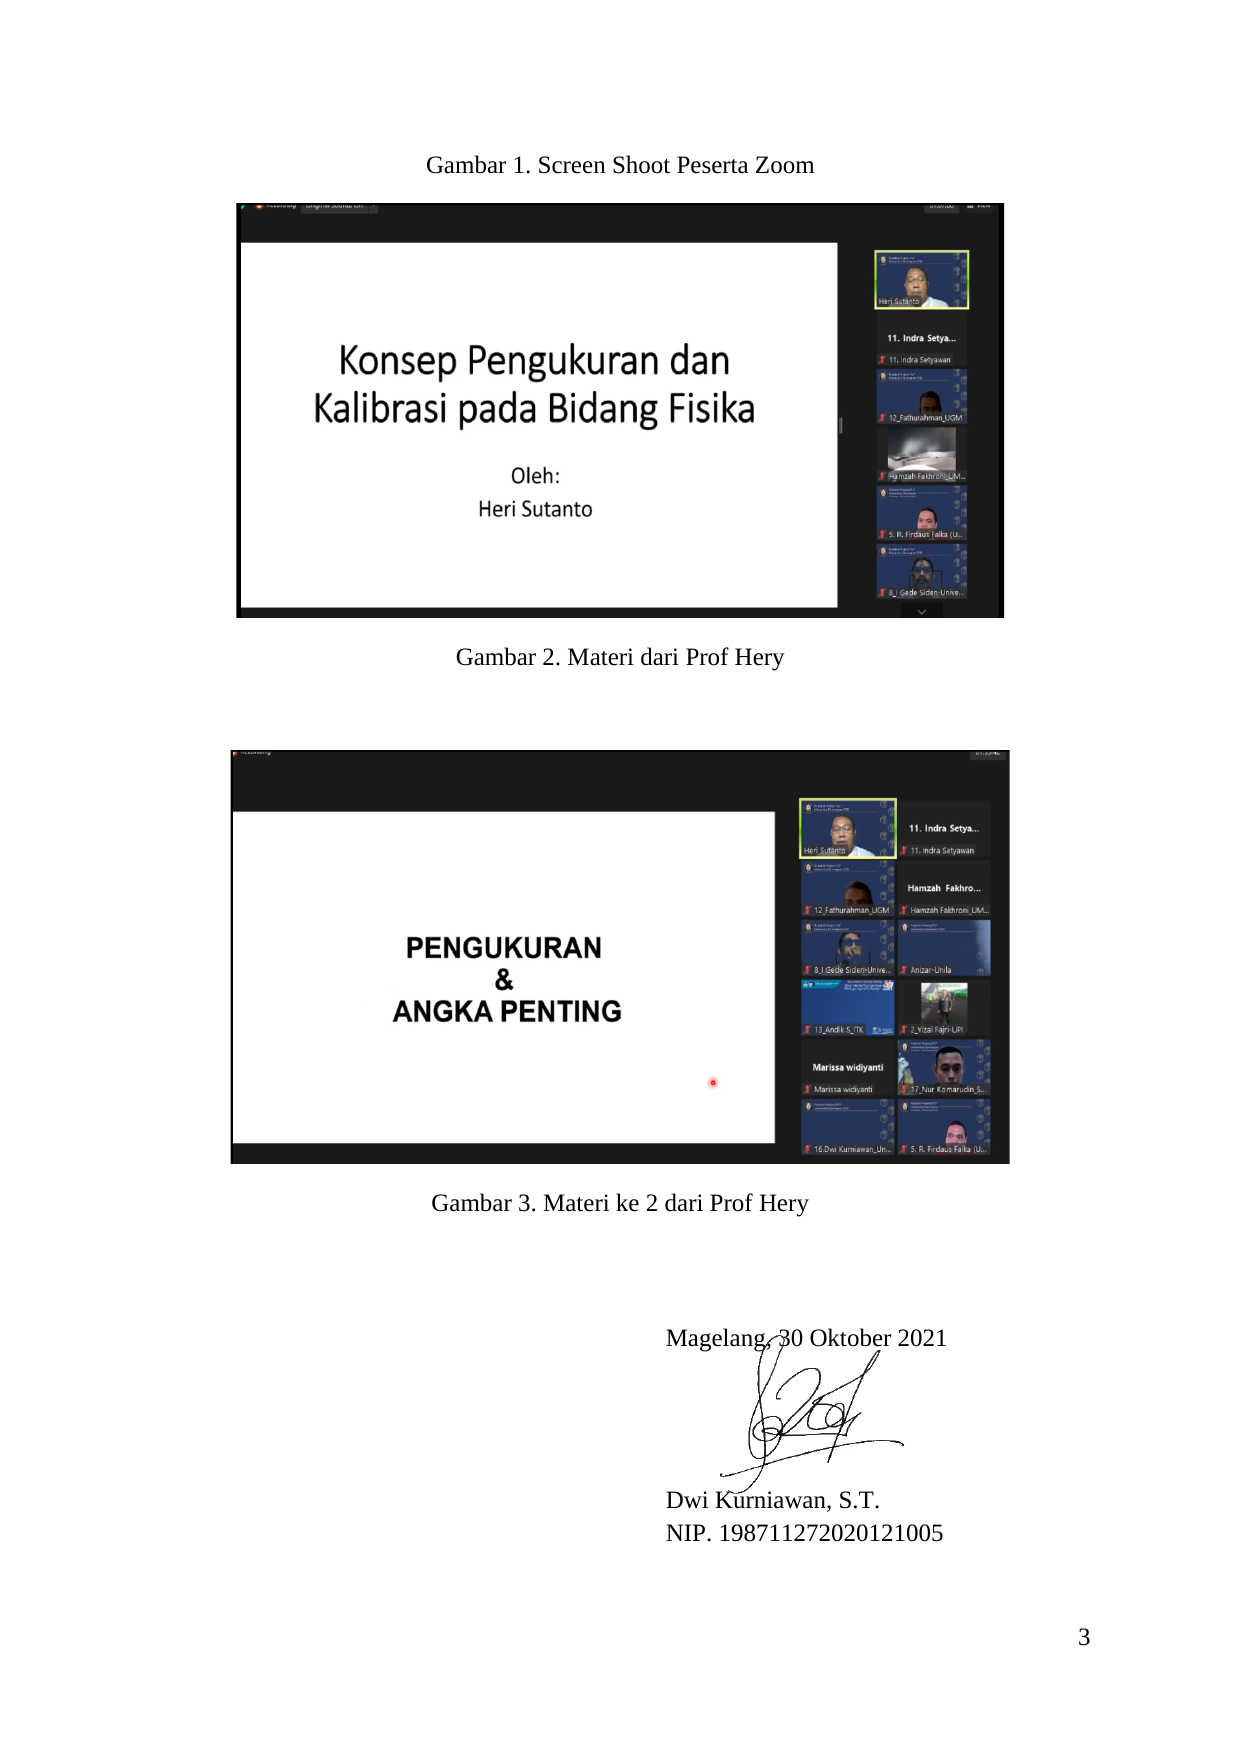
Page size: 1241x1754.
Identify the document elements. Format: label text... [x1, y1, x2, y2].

text NIP. 198711272020121005 [666, 1518, 1090, 1547]
text Gambar 1. Screen Shoot Peserta Zoom [150, 150, 1090, 179]
text Gambar 3. Materi ke 2 dari Prof Hery [150, 1188, 1090, 1217]
text Dwi Kurniawan, S.T. [666, 1485, 1090, 1513]
picture [716, 1331, 907, 1498]
picture [236, 203, 1005, 618]
text Gambar 2. Materi dari Prof Hery [150, 642, 1090, 671]
text Magelang, 30 Oktober 2021 [591, 1323, 1090, 1352]
picture [230, 750, 1010, 1164]
